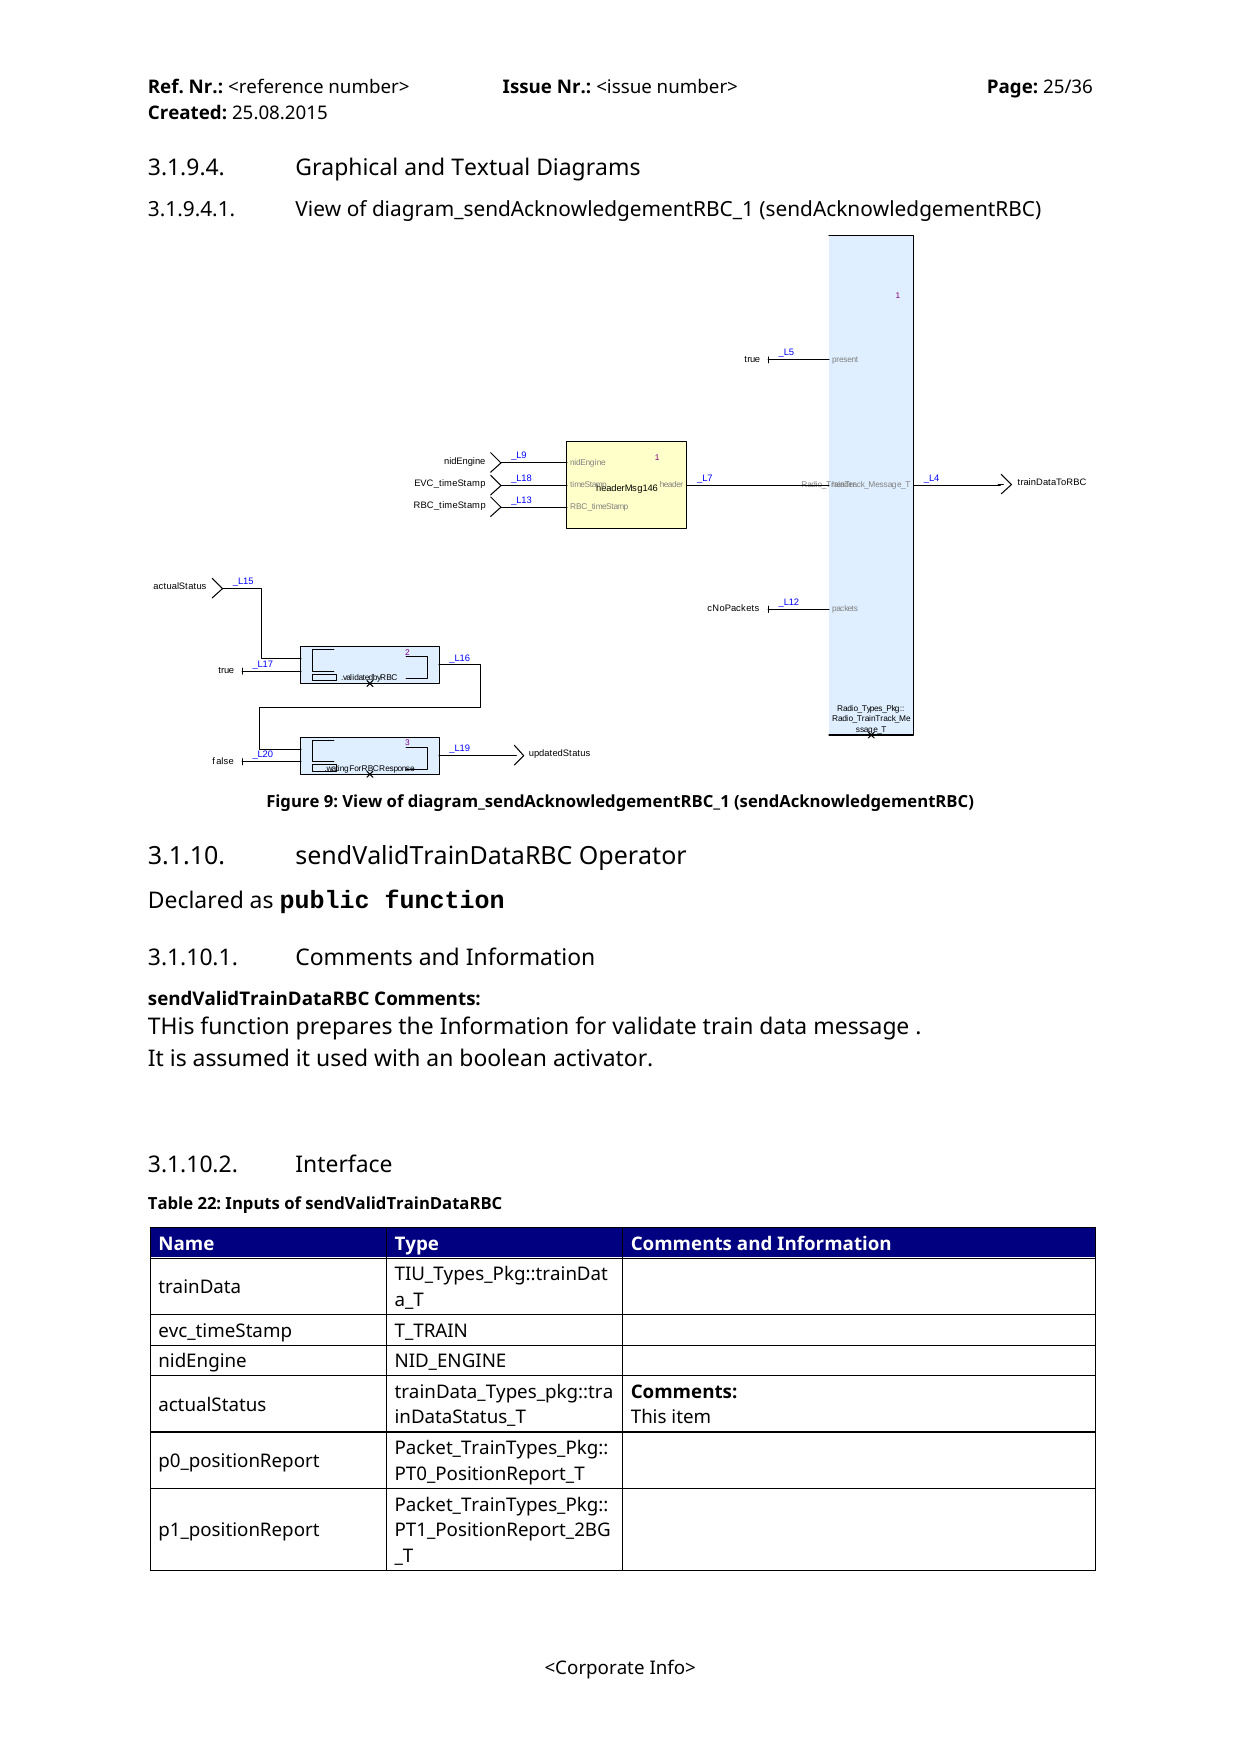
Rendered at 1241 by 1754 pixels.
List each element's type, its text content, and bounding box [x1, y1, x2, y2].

text Table 22: Inputs of sendValidTrainDataRBC [148, 1192, 1093, 1214]
text Figure 9: View of diagram_sendAcknowledgementRBC_1 (sendAcknowledgementRBC) [148, 790, 1093, 812]
table_cell Comments: This item [623, 1376, 1095, 1431]
table_header Comments and Information [623, 1228, 1095, 1257]
table_cell trainData_Types_pkg::trainDataStatus_T [387, 1376, 622, 1431]
table_cell [623, 1315, 1095, 1344]
subtitle sendValidTrainDataRBC Operator [148, 837, 1093, 872]
table_cell trainData [151, 1259, 386, 1314]
table_cell [623, 1489, 1095, 1569]
subtitle Comments and Information [148, 941, 1093, 972]
table_cell actualStatus [151, 1376, 386, 1431]
table_header Type [387, 1228, 622, 1257]
table_cell [623, 1259, 1095, 1314]
table_cell NID_ENGINE [387, 1346, 622, 1375]
text THis function prepares the Information for validate train data message . It is assumed it used with an boolean activator. [148, 1010, 1093, 1073]
table_cell p0_positionReport [151, 1433, 386, 1488]
text Declared as public function [148, 884, 1093, 916]
table_cell [623, 1346, 1095, 1375]
table_cell nidEngine [151, 1346, 386, 1375]
subtitle View of diagram_sendAcknowledgementRBC_1 (sendAcknowledgementRBC) [148, 194, 1093, 223]
table_cell [623, 1433, 1095, 1488]
table_cell Packet_TrainTypes_Pkg::PT1_PositionReport_2BG_T [387, 1489, 622, 1569]
table_cell T_TRAIN [387, 1315, 622, 1344]
table_header Name [151, 1228, 386, 1257]
table_cell p1_positionReport [151, 1489, 386, 1569]
table_cell evc_timeStamp [151, 1315, 386, 1344]
table_cell Packet_TrainTypes_Pkg::PT0_PositionReport_T [387, 1433, 622, 1488]
table_cell TIU_Types_Pkg::trainData_T [387, 1259, 622, 1314]
text sendValidTrainDataRBC Comments: [148, 985, 1093, 1010]
subtitle Interface [148, 1148, 1093, 1179]
subtitle Graphical and Textual Diagrams [148, 150, 1093, 182]
